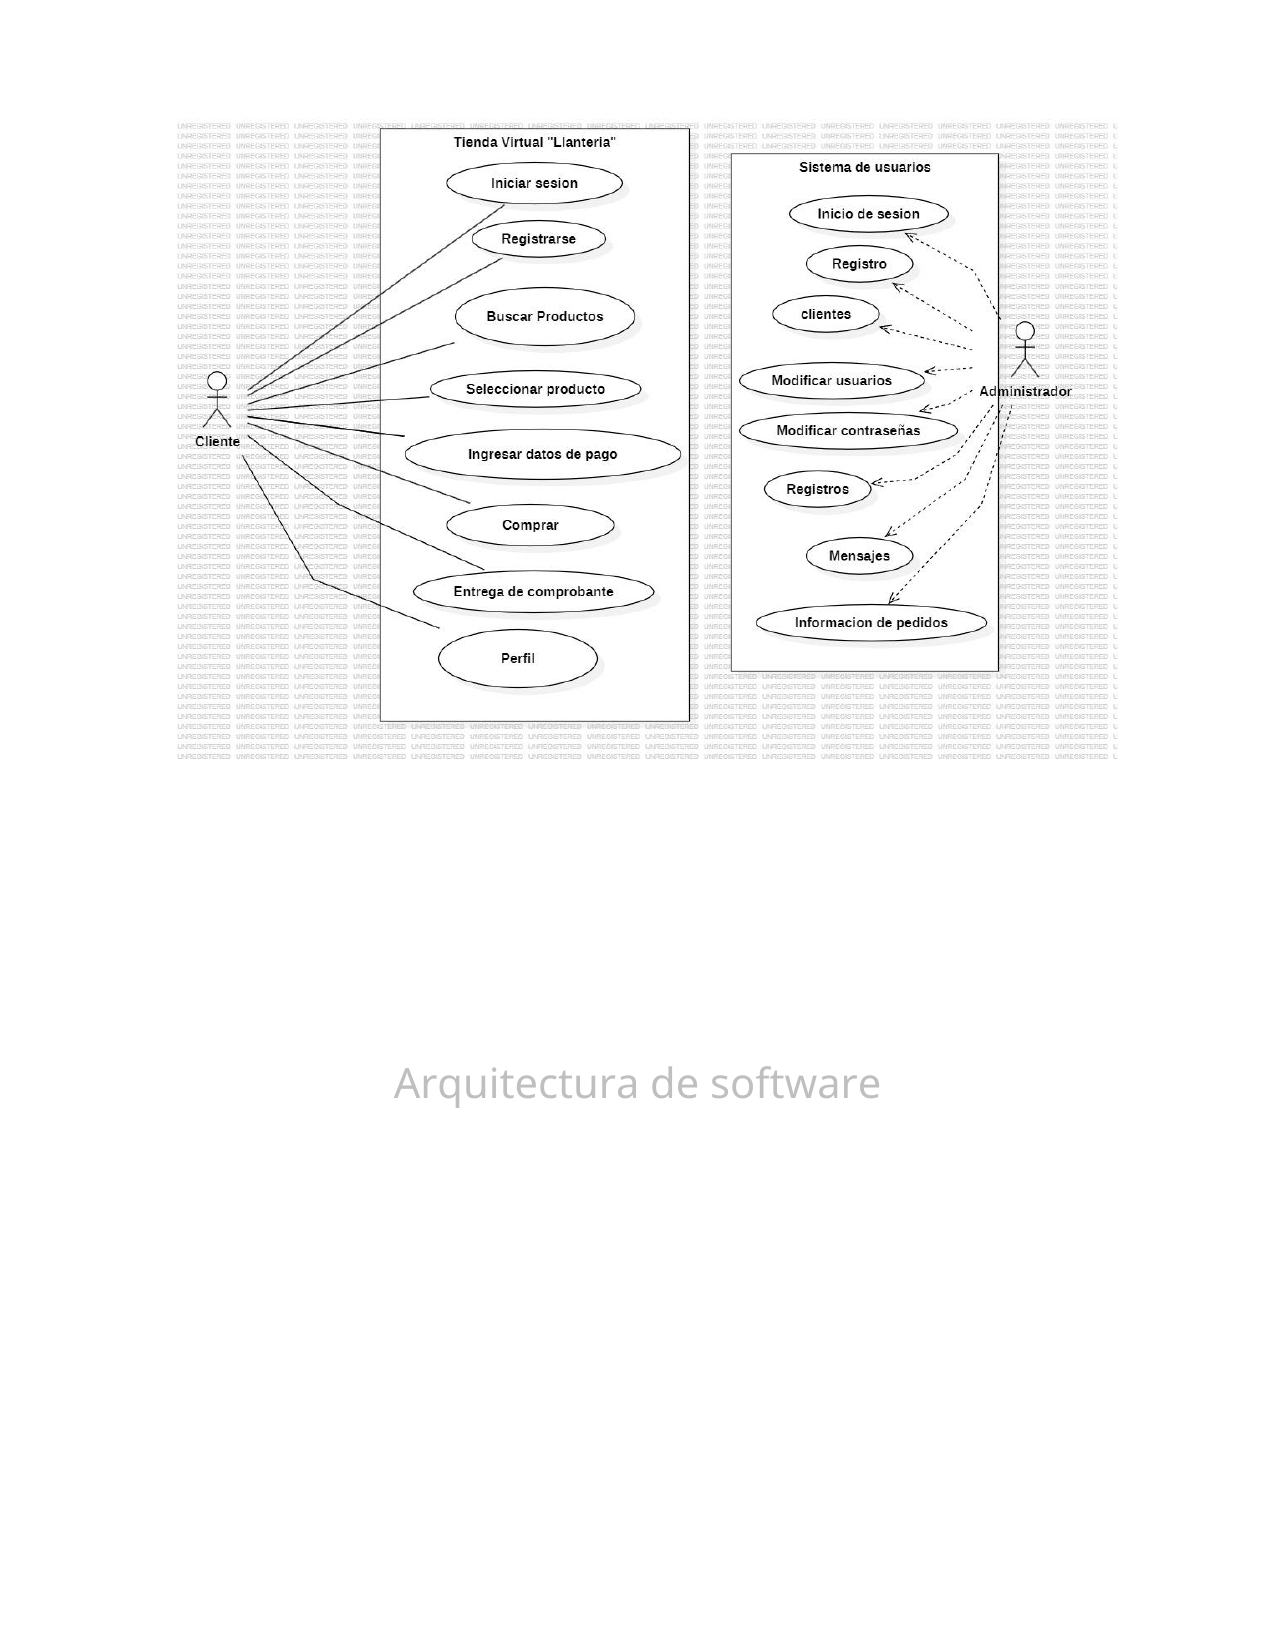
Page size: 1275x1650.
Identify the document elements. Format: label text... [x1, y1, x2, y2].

subtitle Arquitectura de software [177, 1054, 1098, 1111]
picture [177, 118, 1118, 762]
